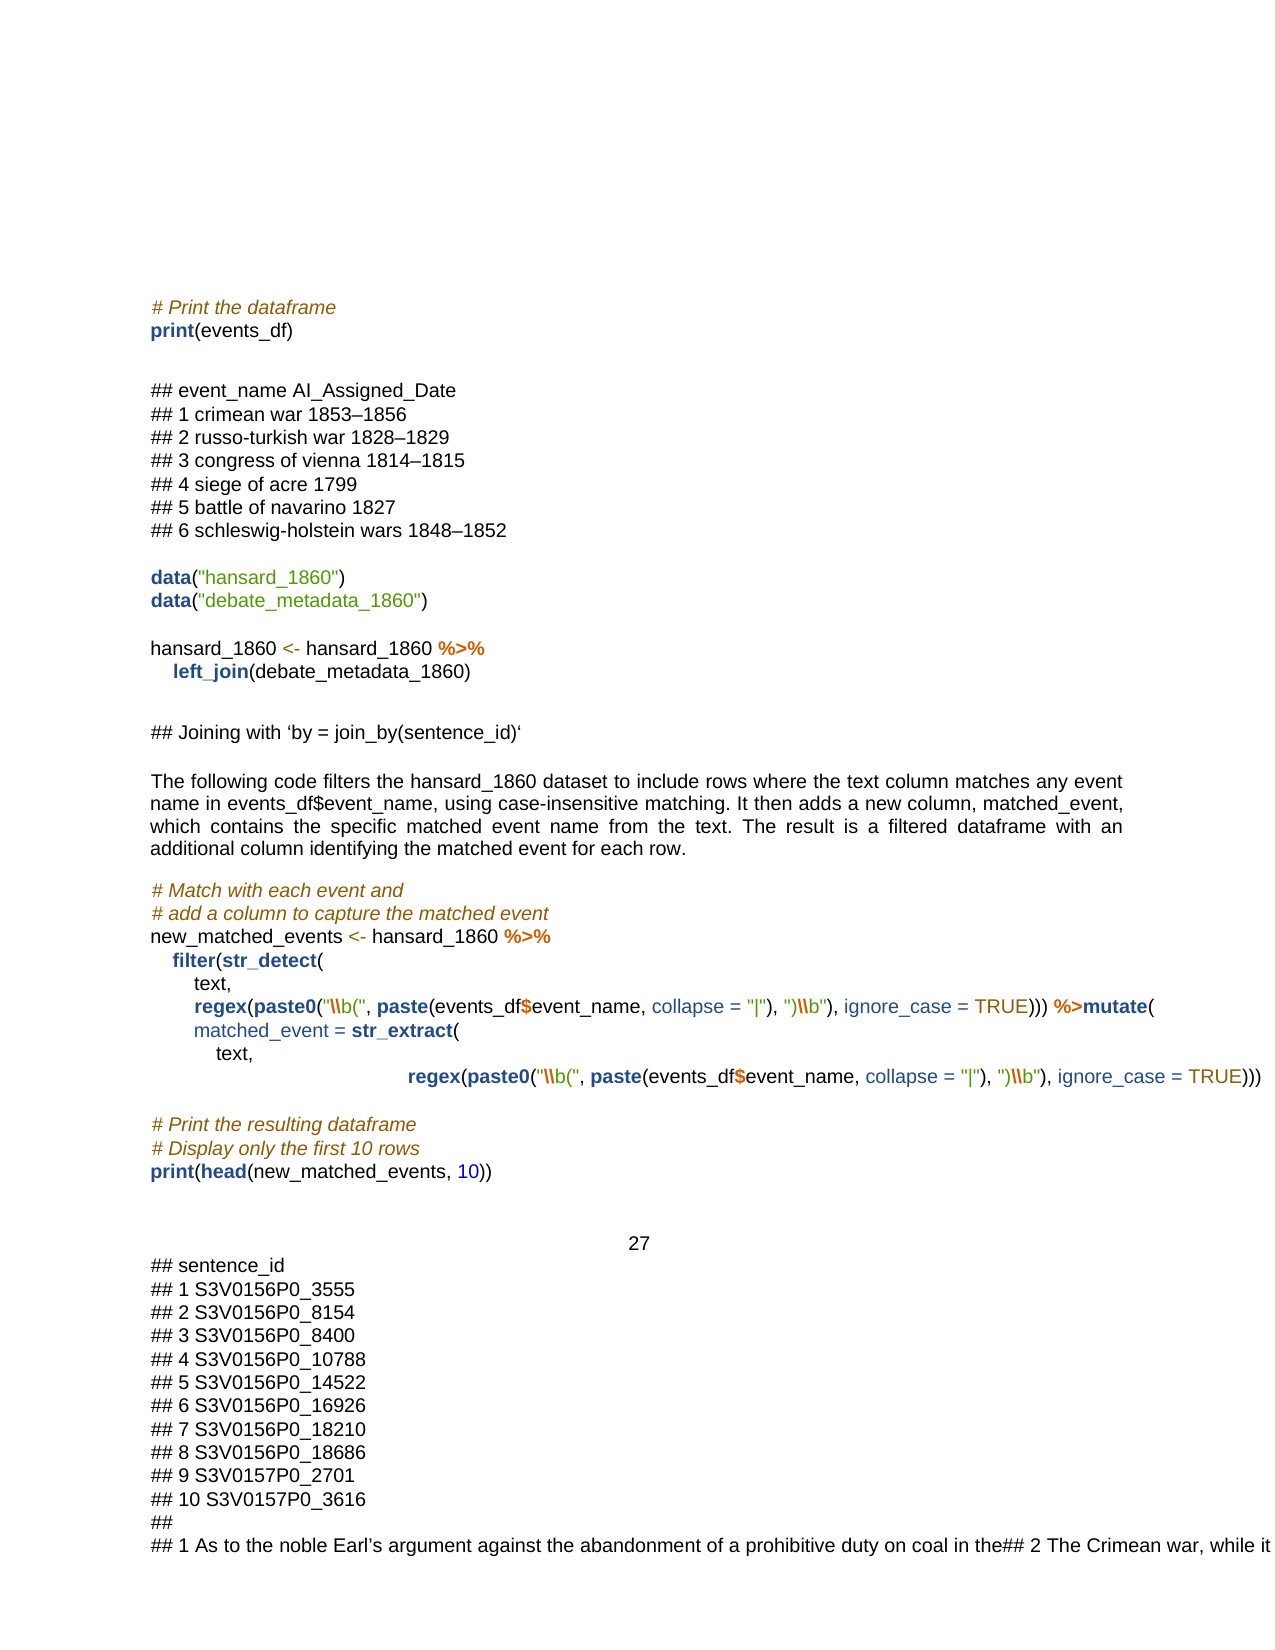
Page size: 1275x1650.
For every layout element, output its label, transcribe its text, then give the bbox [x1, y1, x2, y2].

text matched_event = str_extract( [193, 1018, 1272, 1041]
text print(events_df) [150, 319, 1272, 342]
text ## 7 S3V0156P0_18210 [151, 1417, 1272, 1440]
text left_join(debate_metadata_1860) [173, 660, 1272, 683]
text ## 4 siege of acre 1799 [151, 472, 1272, 495]
text data("debate_metadata_1860") [151, 589, 1272, 612]
text data("hansard_1860") [151, 566, 1272, 588]
text ## 1 crimean war 1853–1856 [151, 402, 1272, 425]
text text, [216, 1042, 1272, 1064]
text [151, 1534, 1272, 1557]
text ## 3 congress of vienna 1814–1815 [151, 449, 1272, 472]
text ## [151, 1511, 1272, 1533]
text ## sentence_id [151, 1254, 1272, 1277]
text ## 1 S3V0156P0_3555 [151, 1277, 1272, 1300]
text The following code filters the hansard_1860 dataset to include rows where the text column matches any event name in events_df$event_name, using case-insensitive matching. It then adds a new column, matched_event, which contains the specific matched event name from the text. The result is a filtered dataframe with an additional column identifying the matched event for each row. [150, 770, 1125, 860]
text ## event_name AI_Assigned_Date [151, 379, 1272, 402]
text regex(paste0("\\b(", paste(events_df$event_name, collapse = "|"), ")\\b"), ignore_case = TRUE))) %>mutate( [172, 995, 1271, 1018]
text text, [194, 972, 1272, 995]
text ## 3 S3V0156P0_8400 [151, 1324, 1272, 1347]
text ## 6 schleswig-holstein wars 1848–1852 [151, 519, 1272, 542]
text ## 4 S3V0156P0_10788 [151, 1347, 1272, 1370]
text # Print the resulting dataframe [152, 1113, 1272, 1136]
text hansard_1860 <- hansard_1860 %>% [150, 637, 1272, 660]
text # Print the dataframe [152, 296, 1272, 318]
text ## 9 S3V0157P0_2701 [151, 1464, 1272, 1487]
text # add a column to capture the matched event [152, 902, 1272, 925]
text regex(paste0("\\b(", paste(events_df$event_name, collapse = "|"), ")\\b"), ignore_case = TRUE))) [150, 1065, 1262, 1088]
text ## 5 S3V0156P0_14522 [151, 1371, 1272, 1393]
text ## 10 S3V0157P0_3616 [151, 1487, 1272, 1510]
text filter(str_detect( [172, 949, 1272, 971]
text # Match with each event and [152, 879, 1272, 901]
text ## 6 S3V0156P0_16926 [151, 1394, 1272, 1417]
text ## 2 russo-turkish war 1828–1829 [151, 426, 1272, 448]
text new_matched_events <- hansard_1860 %>% [150, 925, 1272, 948]
text ## 8 S3V0156P0_18686 [151, 1441, 1272, 1463]
text ## 5 battle of navarino 1827 [151, 496, 1272, 518]
text print(head(new_matched_events, 10)) [150, 1160, 1272, 1183]
text ## 2 S3V0156P0_8154 [151, 1301, 1272, 1323]
text 27 [628, 1231, 1272, 1254]
text ## Joining with ‘by = join_by(sentence_id)‘ [151, 721, 1272, 743]
text # Display only the first 10 rows [152, 1137, 1272, 1159]
